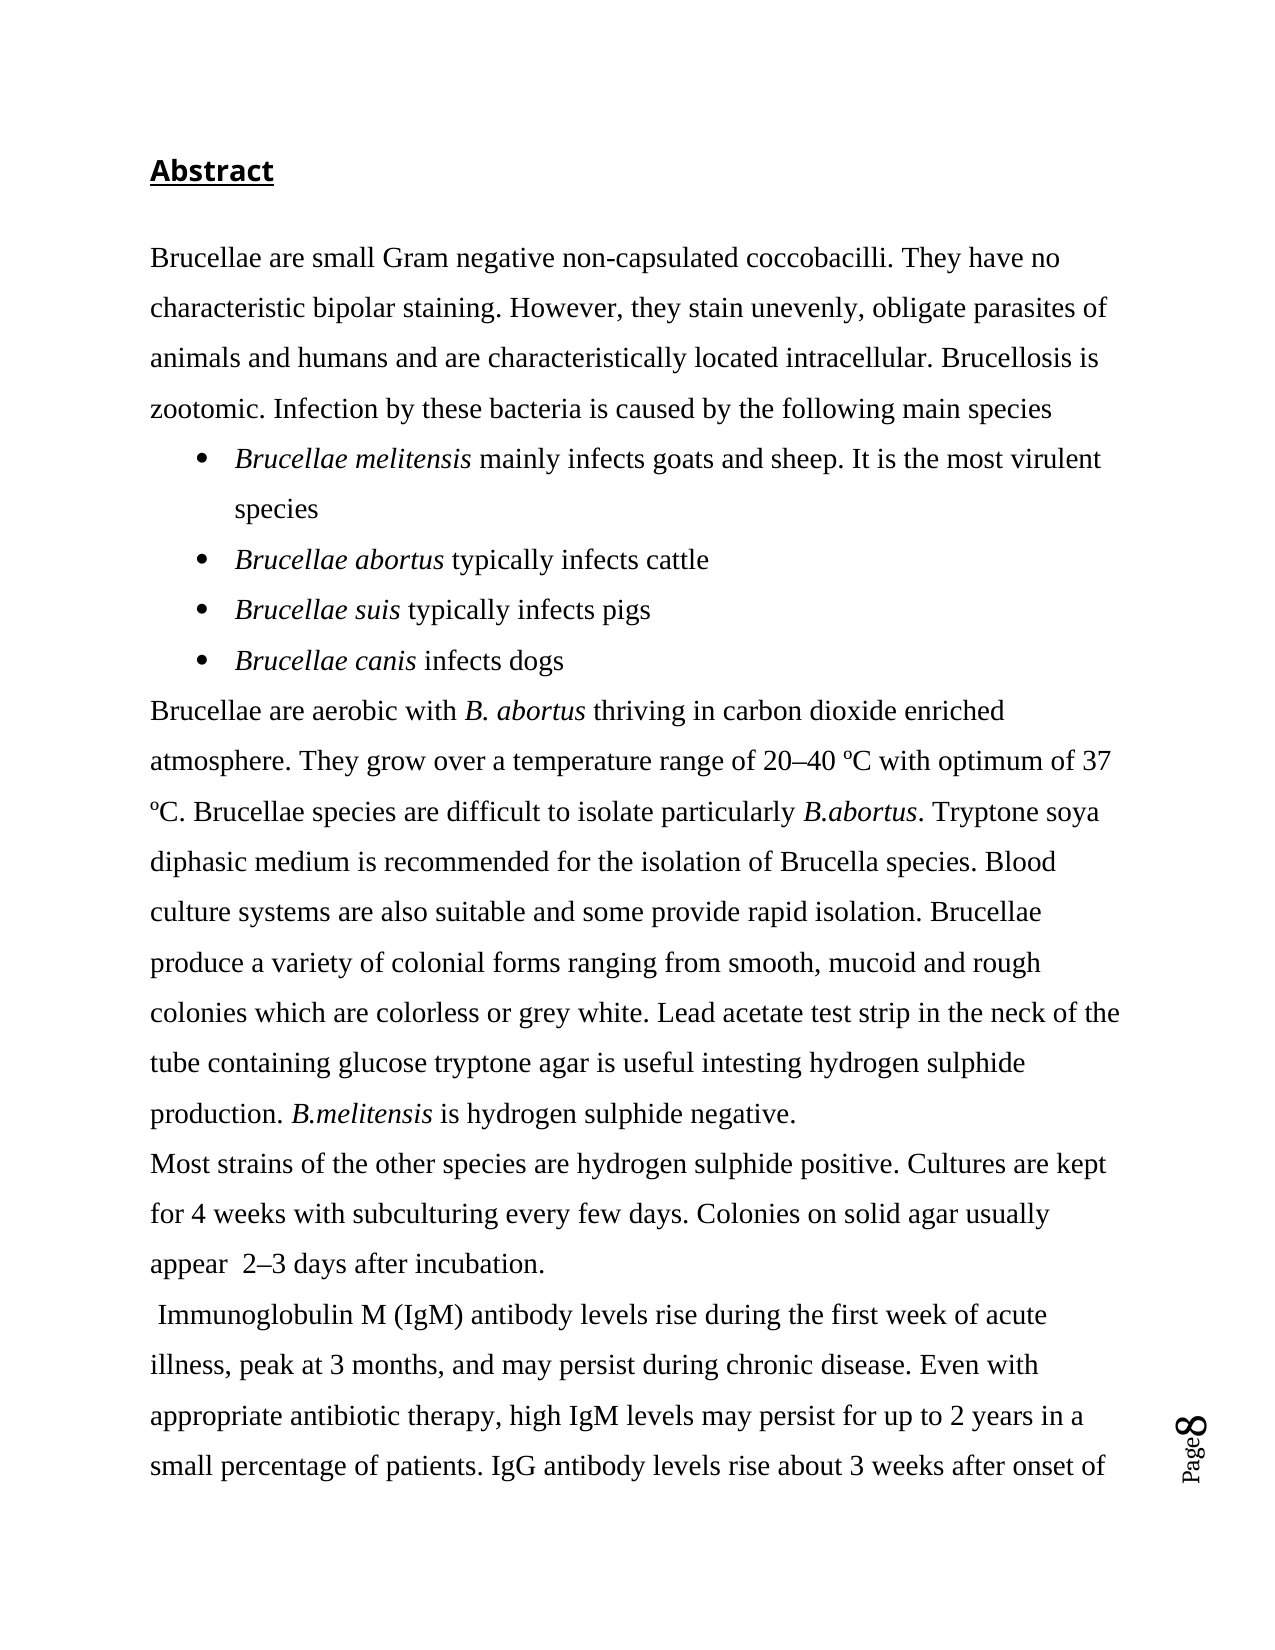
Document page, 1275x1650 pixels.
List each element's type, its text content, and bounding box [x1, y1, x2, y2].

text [150, 1297, 1125, 1481]
list Brucellae abortus typically infects cattle [197, 542, 1125, 576]
list Brucellae melitensis mainly infects goats and sheep. It is the most virulent species [197, 441, 1125, 525]
list Brucellae suis typically infects pigs [197, 592, 1125, 626]
subtitle Abstract [150, 150, 1125, 190]
text Brucellae are small Gram negative non-capsulated coccobacilli. They have no characteristic bipolar staining. However, they stain unevenly, obligate parasites of animals and humans and are characteristically located intracellular. Brucellosis is zootomic. Infection by these bacteria is caused by the following main species [150, 240, 1125, 424]
text Brucellae are aerobic with B. abortus thriving in carbon dioxide enriched atmosphere. They grow over a temperature range of 20–40 ºC with optimum of 37 ºC. Brucellae species are difficult to isolate particularly B.abortus. Tryptone soya diphasic medium is recommended for the isolation of Brucella species. Blood culture systems are also suitable and some provide rapid isolation. Brucellae produce a variety of colonial forms ranging from smooth, mucoid and rough colonies which are colorless or grey white. Lead acetate test strip in the neck of the tube containing glucose tryptone agar is useful intesting hydrogen sulphide production. B.melitensis is hydrogen sulphide negative. [150, 693, 1125, 1129]
list Brucellae canis infects dogs [197, 643, 1125, 676]
text Most strains of the other species are hydrogen sulphide positive. Cultures are kept for 4 weeks with subculturing every few days. Colonies on solid agar usually appear 2–3 days after incubation. [150, 1146, 1125, 1280]
